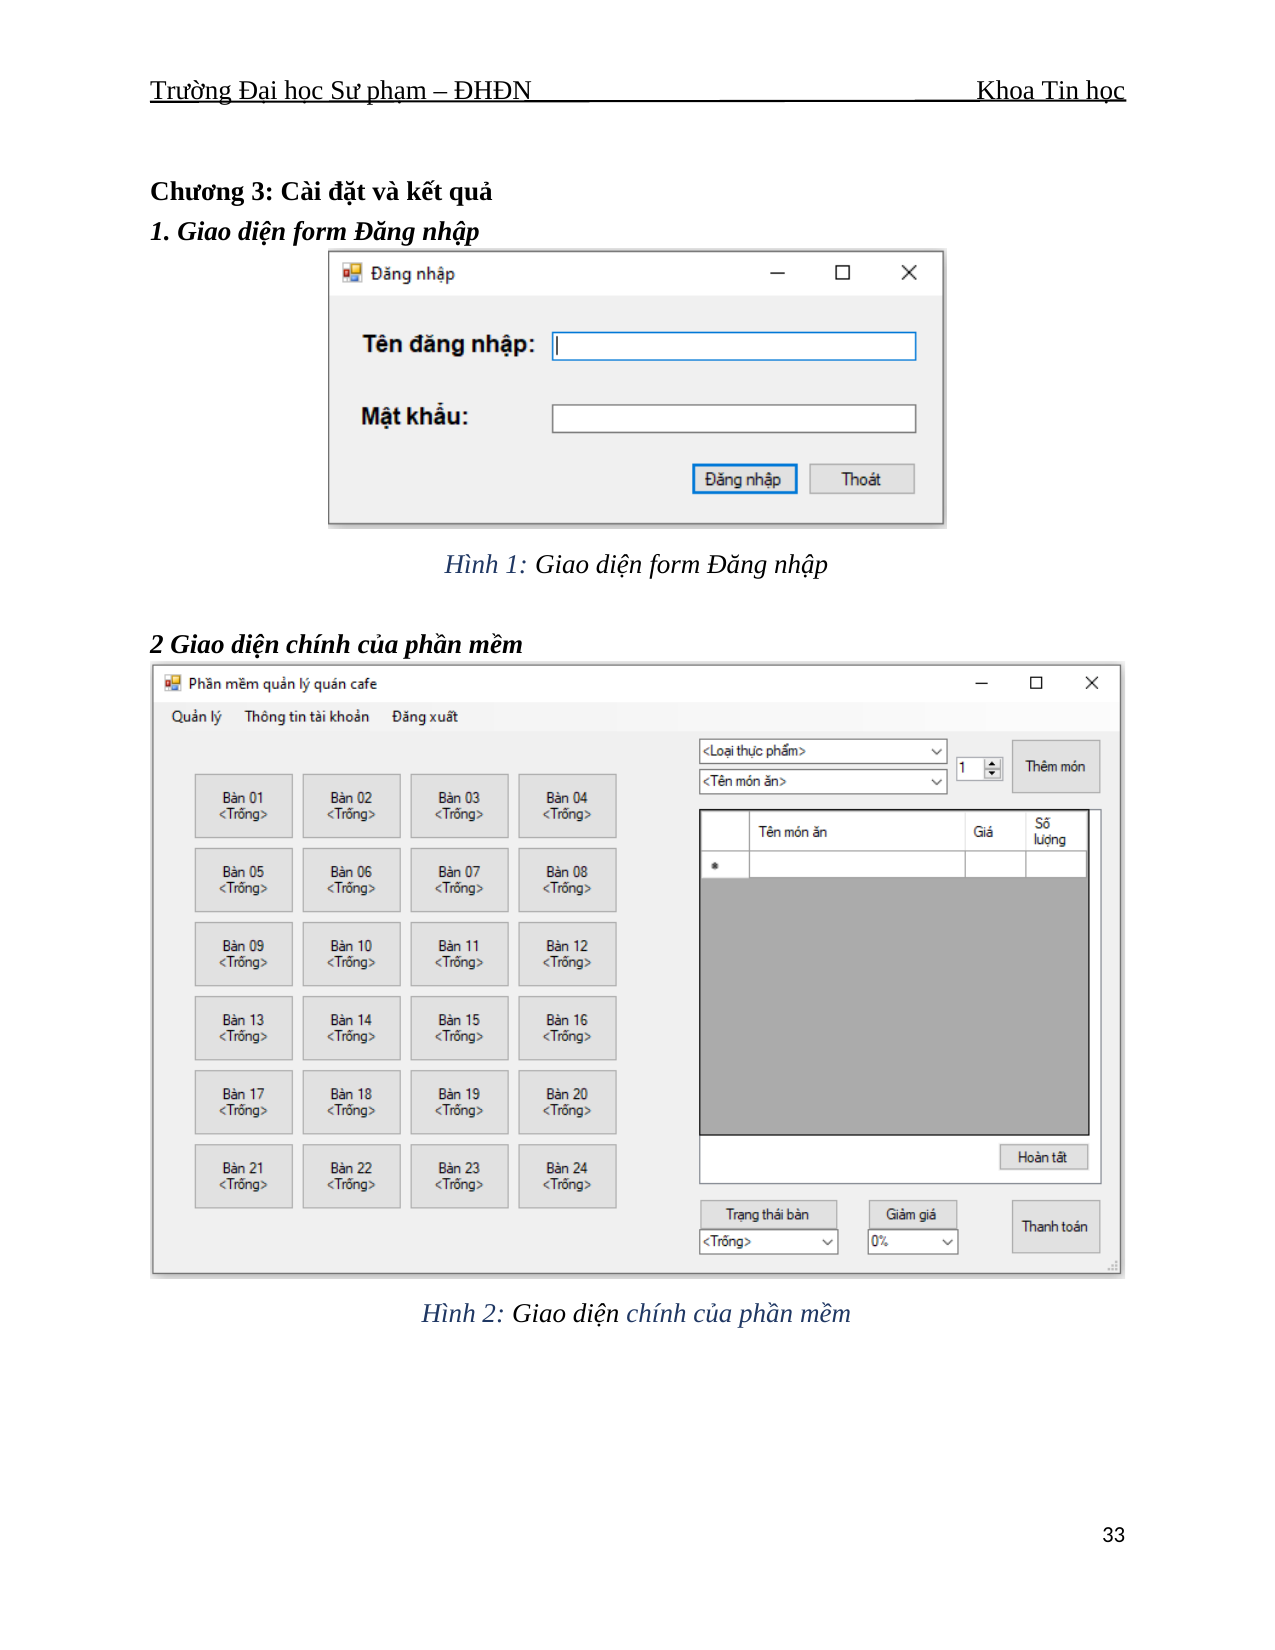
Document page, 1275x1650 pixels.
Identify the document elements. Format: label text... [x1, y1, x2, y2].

picture [150, 661, 1125, 1279]
subtitle 2 Giao diện chính của phần mềm [150, 628, 1125, 659]
subtitle 1. Giao diện form Đăng nhập [150, 215, 1125, 246]
subtitle Chương 3: Cài đặt và kết quả [150, 175, 1125, 206]
picture [328, 248, 947, 529]
subtitle Hình 2: Giao diện chính của phần mềm [150, 1297, 1125, 1328]
subtitle Hình 1: Giao diện form Đăng nhập [150, 548, 1125, 579]
